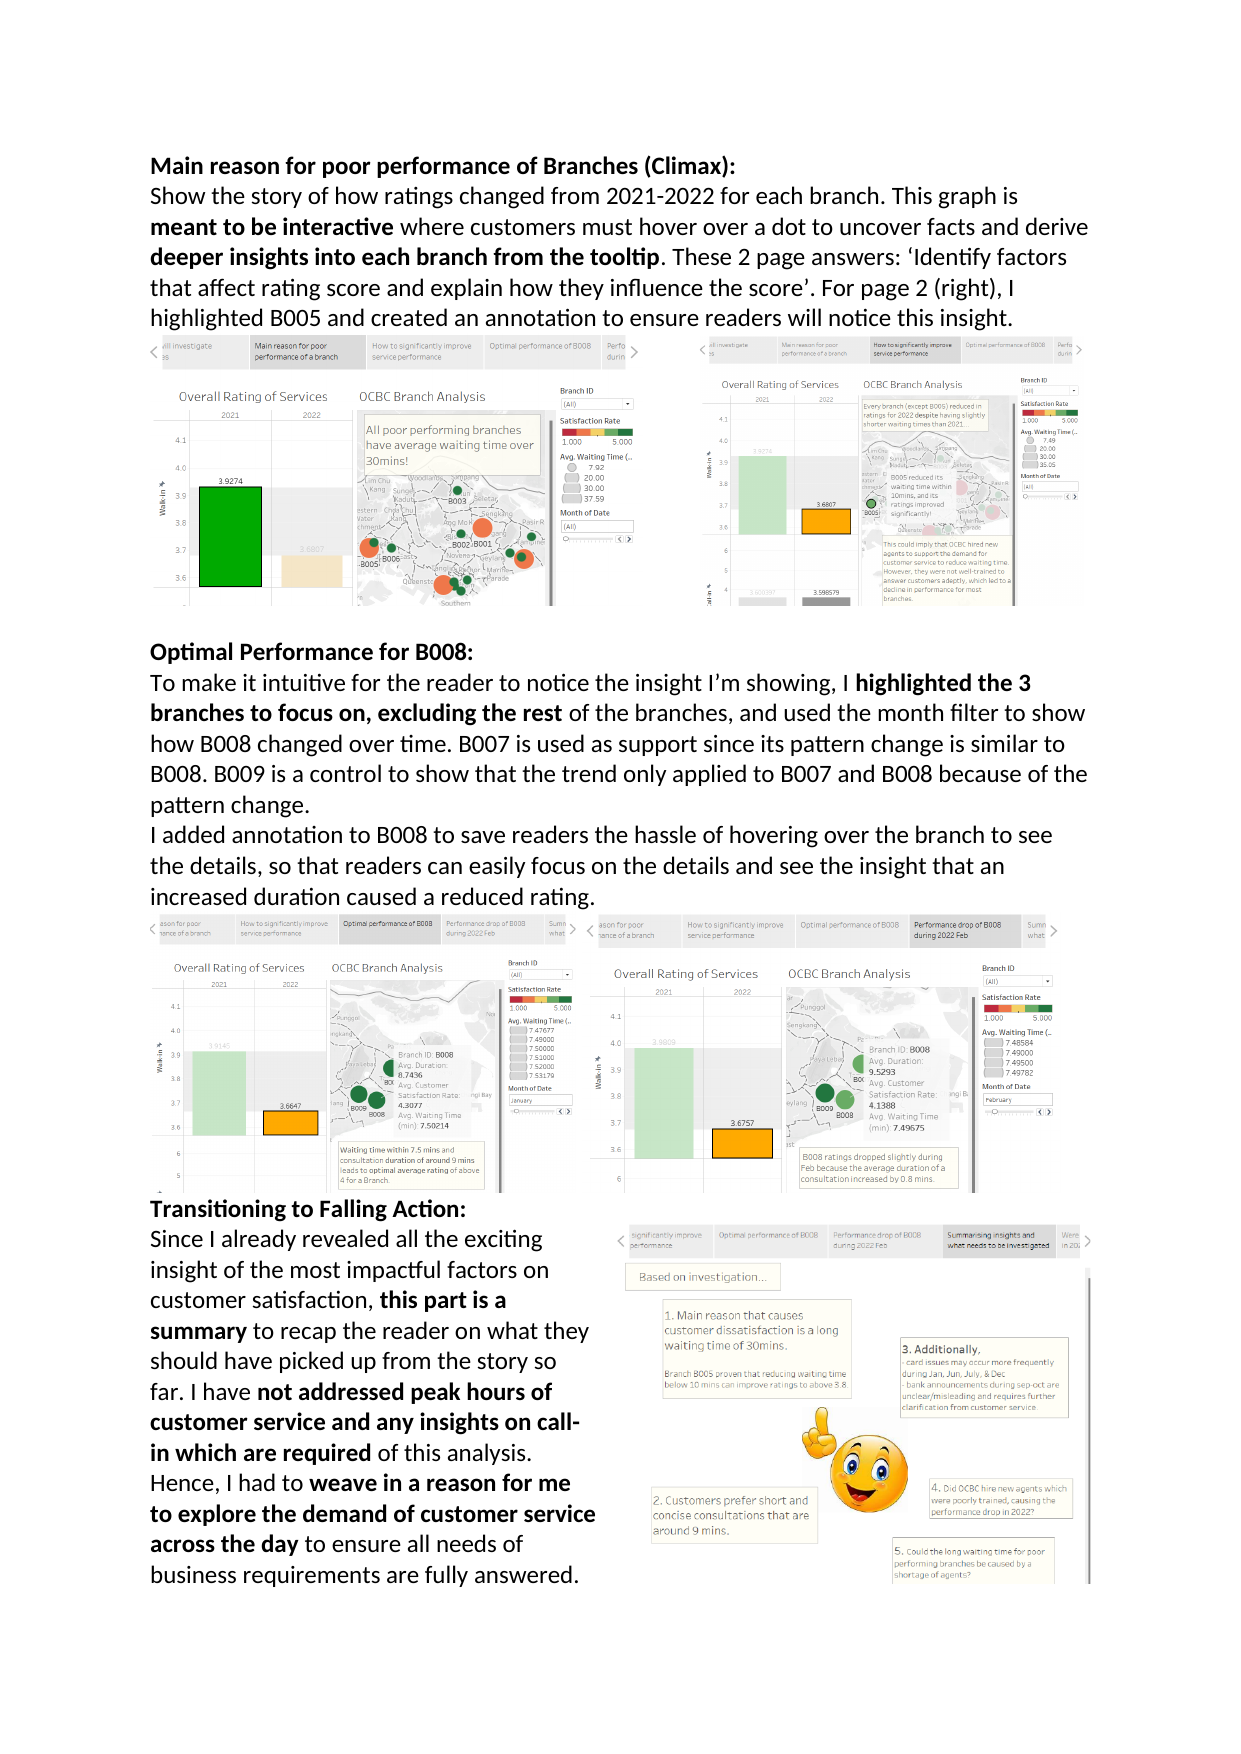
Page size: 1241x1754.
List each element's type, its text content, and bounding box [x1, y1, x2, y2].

text Optimal Performance for B008: [150, 636, 1090, 667]
picture [615, 1220, 1091, 1584]
text Main reason for poor performance of Branches (Climax): [150, 150, 1090, 181]
text Transitioning to Falling Action: [150, 1193, 1090, 1223]
text I added annotation to B008 to save readers the hassle of hovering over the branch to see the details, so that readers can easily focus on the details and see the insight that an increased duration caused a reduced rating. [150, 819, 1090, 911]
text Show the story of how ratings changed from 2021-2022 for each branch. This graph is meant to be interactive where customers must hover over a dot to uncover facts and derive deeper insights into each branch from the tooltip. These 2 page answers: ‘Identify factors that affect rating score and explain how they influence the score’. For page 2 (right), I highlighted B005 and created an annotation to ensure readers will notice this insight. [150, 181, 1090, 333]
picture [150, 911, 576, 1193]
picture [150, 333, 644, 606]
text To make it intuitive for the reader to notice the insight I’m showing, I highlighted the 3 branches to focus on, excluding the rest of the branches, and used the month filter to show how B008 changed over time. B007 is used as support since its pattern change is similar to B008. B009 is a control to show that the trend only applied to B007 and B008 because of the pattern change. [150, 667, 1090, 819]
picture [582, 912, 1061, 1193]
picture [699, 336, 1084, 606]
